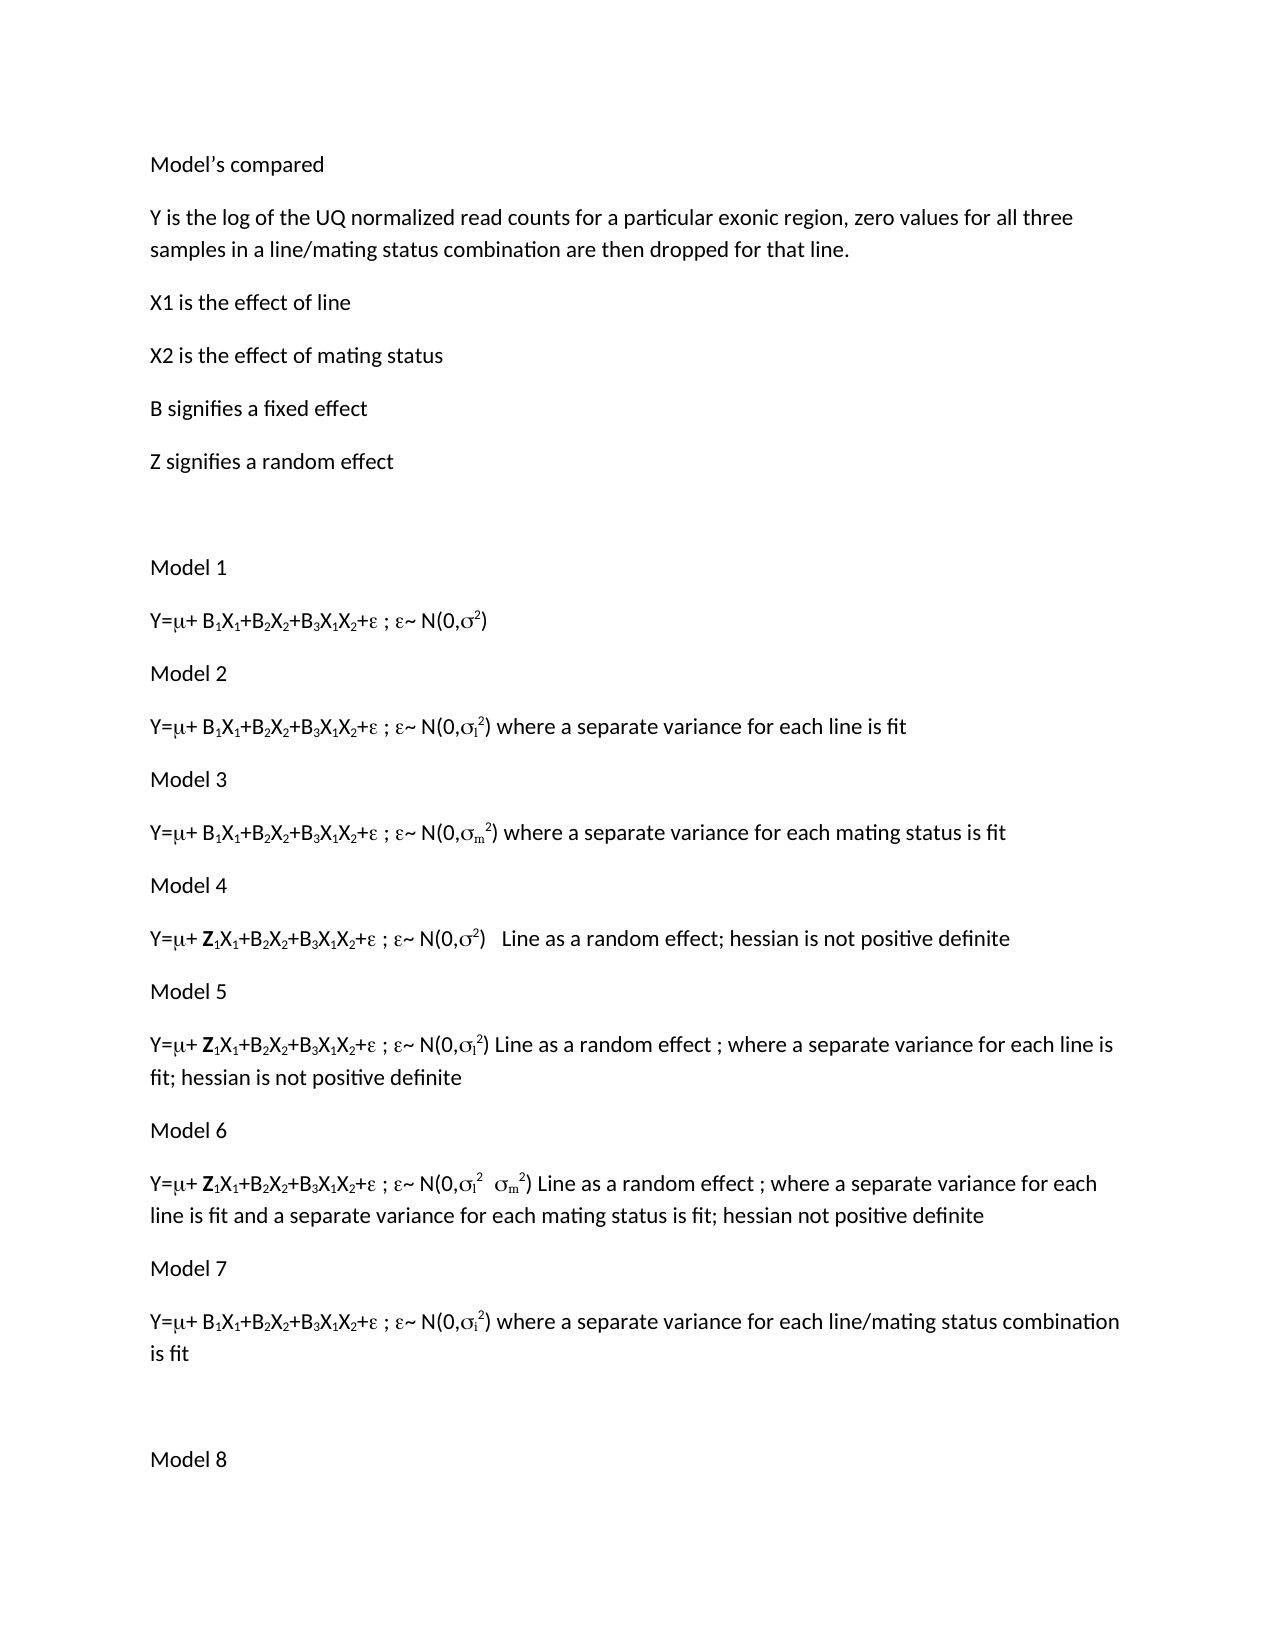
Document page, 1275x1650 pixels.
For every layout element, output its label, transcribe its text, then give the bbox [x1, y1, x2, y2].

text Y=+ B1X1+B2X2+B3X1X2+ ; ~ N(0,m2) where a separate variance for each mating status is fit [150, 818, 1125, 846]
text Z signifies a random effect [150, 447, 1125, 475]
text Model 8 [150, 1445, 1125, 1473]
text Y is the log of the UQ normalized read counts for a particular exonic region, zero values for all three samples in a line/mating status combination are then dropped for that line. [150, 203, 1125, 263]
text Model 5 [150, 977, 1125, 1006]
text Y=+ B1X1+B2X2+B3X1X2+ ; ~ N(0,i2) where a separate variance for each line/mating status combination is fit [150, 1307, 1125, 1367]
text X2 is the effect of mating status [150, 341, 1125, 369]
text Y=+ Z1X1+B2X2+B3X1X2+ ; ~ N(0,2) Line as a random effect; hessian is not positive definite [150, 924, 1125, 952]
text Model 7 [150, 1254, 1125, 1282]
text Model 1 [150, 553, 1125, 581]
text Y=+ B1X1+B2X2+B3X1X2+ ; ~ N(0,l2) where a separate variance for each line is fit [150, 712, 1125, 740]
text Y=+ B1X1+B2X2+B3X1X2+ ; ~ N(0,2) [150, 606, 1125, 634]
text Model 2 [150, 659, 1125, 687]
text X1 is the effect of line [150, 288, 1125, 316]
text B signifies a fixed effect [150, 394, 1125, 422]
text Model 3 [150, 765, 1125, 793]
text Model 6 [150, 1116, 1125, 1144]
text Model’s compared [150, 150, 1125, 178]
text Y=+ Z1X1+B2X2+B3X1X2+ ; ~ N(0,l2m2) Line as a random effect ; where a separate variance for each line is fit and a separate variance for each mating status is fit; hessian not positive definite [150, 1169, 1125, 1229]
text Model 4 [150, 871, 1125, 899]
text Y=+ Z1X1+B2X2+B3X1X2+ ; ~ N(0,l2) Line as a random effect ; where a separate variance for each line is fit; hessian is not positive definite [150, 1031, 1125, 1091]
